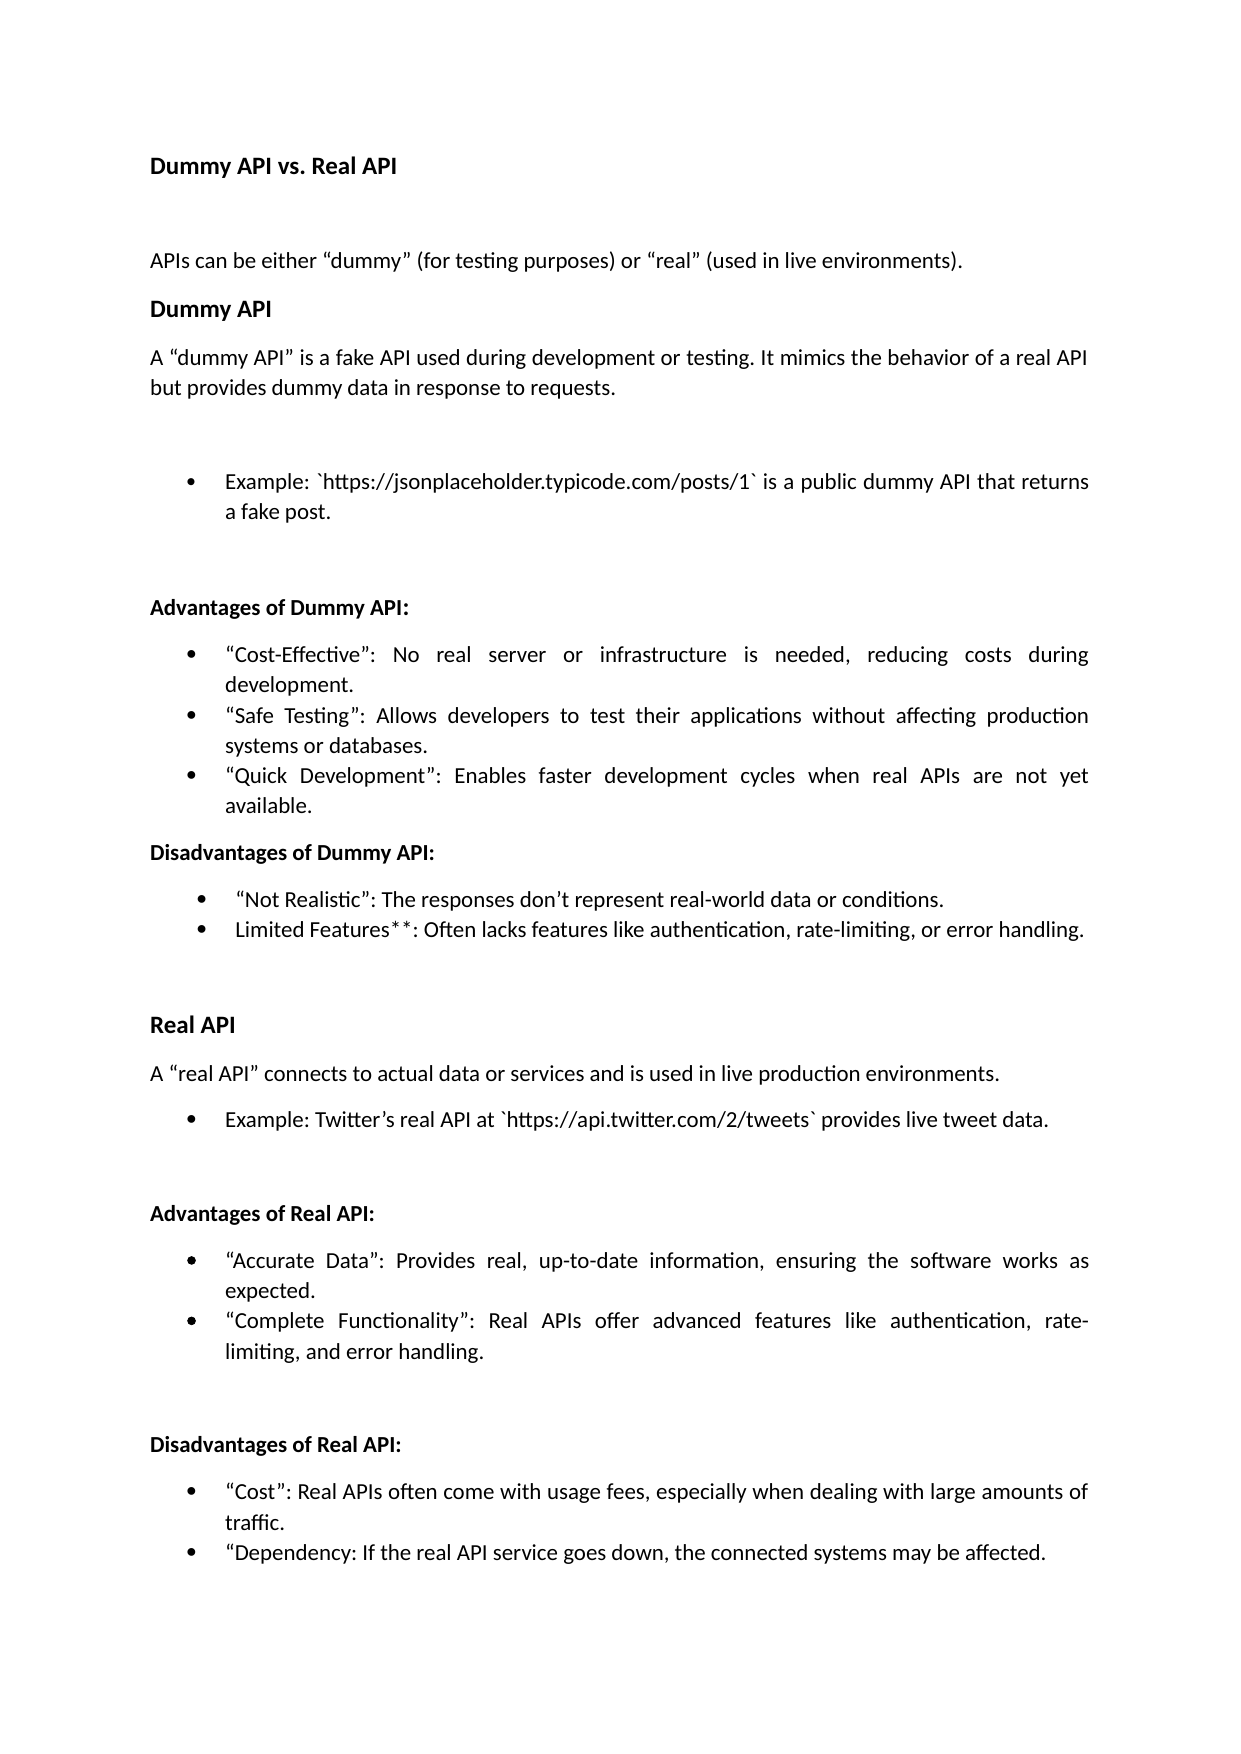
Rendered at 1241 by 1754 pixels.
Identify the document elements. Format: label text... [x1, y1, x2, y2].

list “Complete Functionality”: Real APIs offer advanced features like authentication, rate-limiting, and error handling. [187, 1307, 1090, 1365]
list “Quick Development”: Enables faster development cycles when real APIs are not yet available. [187, 761, 1090, 819]
text Disadvantages of Real API: [150, 1431, 1090, 1459]
list Limited Features**: Often lacks features like authentication, rate-limiting, or error handling. [198, 915, 1090, 943]
text APIs can be either “dummy” (for testing purposes) or “real” (used in live environments). [150, 246, 1090, 274]
list “Accurate Data”: Provides real, up-to-date information, ensuring the software works as expected. [187, 1246, 1090, 1304]
text Disadvantages of Dummy API: [150, 838, 1090, 866]
list “Not Realistic”: The responses don’t represent real-world data or conditions. [198, 885, 1090, 913]
text Advantages of Dummy API: [150, 591, 1090, 621]
text Real API [150, 1009, 1090, 1040]
list “Cost-Effective”: No real server or infrastructure is needed, reducing costs during development. [187, 640, 1090, 699]
text Dummy API vs. Real API [150, 150, 1090, 181]
text Dummy API [150, 293, 1090, 324]
list “Dependency: If the real API service goes down, the connected systems may be affected. [187, 1538, 1090, 1566]
text A “dummy API” is a fake API used during development or testing. It mimics the behavior of a real API but provides dummy data in response to requests. [150, 343, 1090, 401]
list “Safe Testing”: Allows developers to test their applications without affecting production systems or databases. [187, 701, 1090, 759]
list “Cost”: Real APIs often come with usage fees, especially when dealing with large amounts of traffic. [187, 1477, 1090, 1536]
text A “real API” connects to actual data or services and is used in live production environments. [150, 1059, 1090, 1087]
list Example: Twitter’s real API at `https://api.twitter.com/2/tweets` provides live tweet data. [187, 1106, 1090, 1134]
list Example: `https://jsonplaceholder.typicode.com/posts/1` is a public dummy API that returns a fake post. [187, 467, 1090, 525]
text Advantages of Real API: [150, 1199, 1090, 1227]
